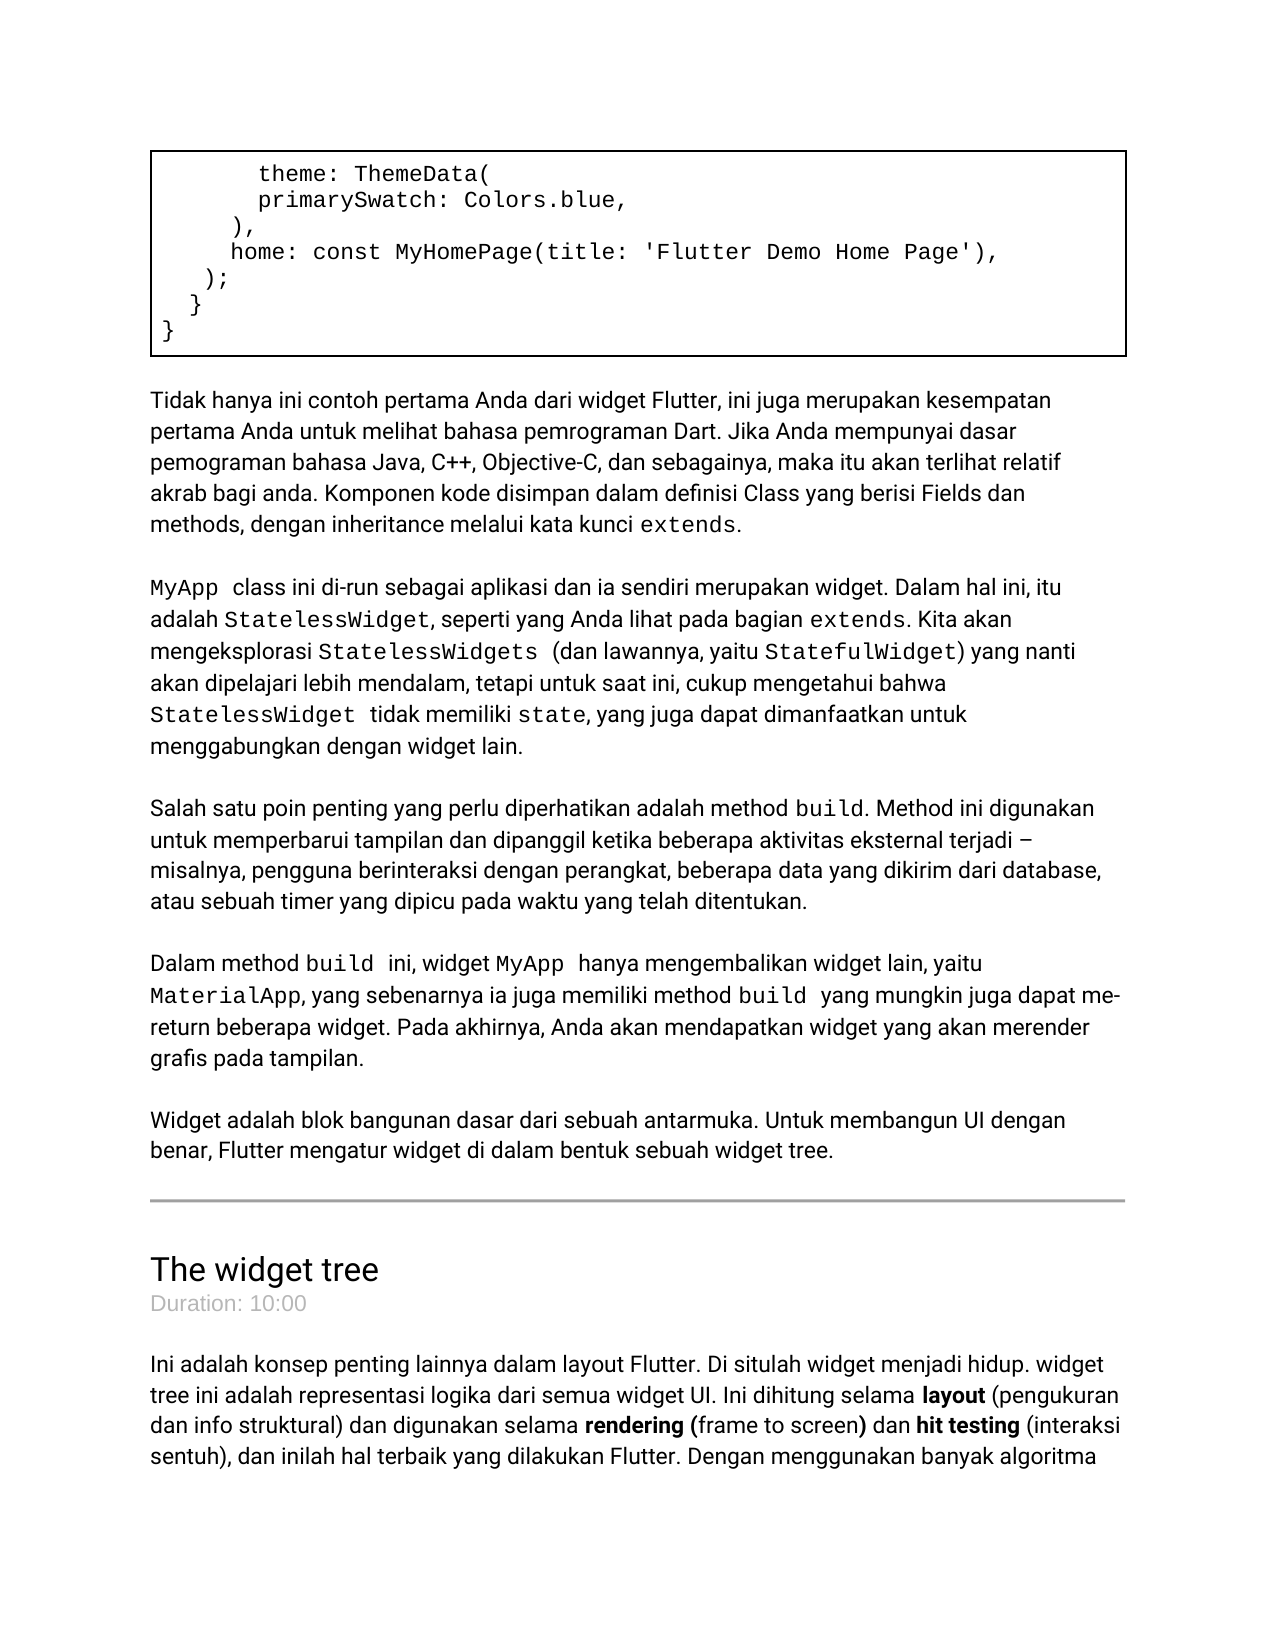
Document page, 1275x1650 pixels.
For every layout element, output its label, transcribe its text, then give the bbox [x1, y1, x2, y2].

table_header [152, 152, 1125, 354]
subtitle The widget tree [150, 1251, 1125, 1290]
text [150, 1351, 1125, 1470]
text Duration: 10:00 [150, 1290, 1125, 1316]
text MyApp class ini di-run sebagai aplikasi dan ia sendiri merupakan widget. Dalam hal ini, itu adalah StatelessWidget, seperti yang Anda lihat pada bagian extends. Kita akan mengeksplorasi StatelessWidgets (dan lawannya, yaitu StatefulWidget) yang nanti akan dipelajari lebih mendalam, tetapi untuk saat ini, cukup mengetahui bahwa StatelessWidget tidak memiliki state, yang juga dapat dimanfaatkan untuk menggabungkan dengan widget lain. [150, 574, 1125, 760]
text Widget adalah blok bangunan dasar dari sebuah antarmuka. Untuk membangun UI dengan benar, Flutter mengatur widget di dalam bentuk sebuah widget tree. [150, 1107, 1125, 1164]
text Tidak hanya ini contoh pertama Anda dari widget Flutter, ini juga merupakan kesempatan pertama Anda untuk melihat bahasa pemrograman Dart. Jika Anda mempunyai dasar pemograman bahasa Java, C++, Objective-C, dan sebagainya, maka itu akan terlihat relatif akrab bagi anda. Komponen kode disimpan dalam definisi Class yang berisi Fields dan methods, dengan inheritance melalui kata kunci extends. [150, 387, 1125, 539]
text Salah satu poin penting yang perlu diperhatikan adalah method build. Method ini digunakan untuk memperbarui tampilan dan dipanggil ketika beberapa aktivitas eksternal terjadi – misalnya, pengguna berinteraksi dengan perangkat, beberapa data yang dikirim dari database, atau sebuah timer yang dipicu pada waktu yang telah ditentukan. [150, 795, 1125, 915]
text Dalam method build ini, widget MyApp hanya mengembalikan widget lain, yaitu MaterialApp, yang sebenarnya ia juga memiliki method build yang mungkin juga dapat me-return beberapa widget. Pada akhirnya, Anda akan mendapatkan widget yang akan merender grafis pada tampilan. [150, 950, 1125, 1072]
